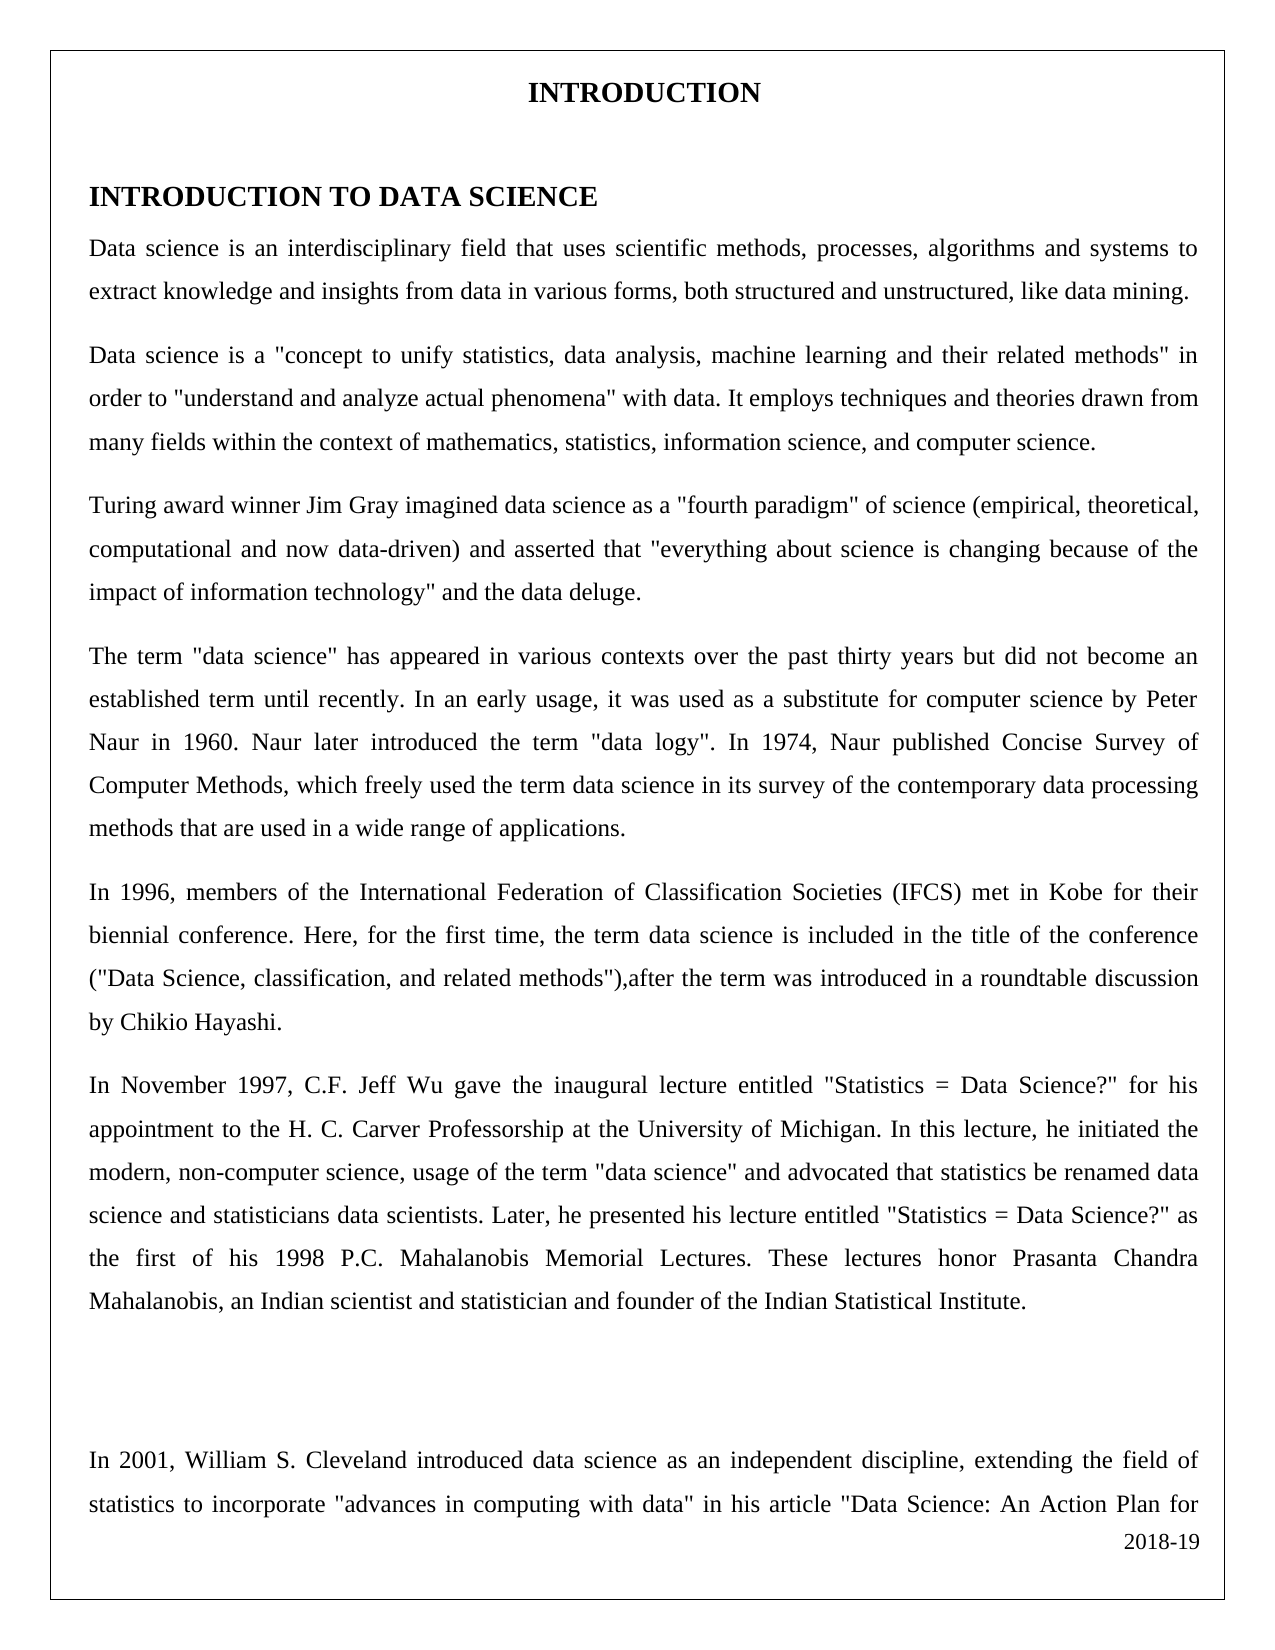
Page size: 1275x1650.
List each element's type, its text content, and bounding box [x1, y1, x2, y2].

text Data science is a "concept to unify statistics, data analysis, machine learning and their related methods" in order to "understand and analyze actual phenomena" with data. It employs techniques and theories drawn from many fields within the context of mathematics, statistics, information science, and computer science. [89, 340, 1200, 455]
text In 1996, members of the International Federation of Classification Societies (IFCS) met in Kobe for their biennial conference. Here, for the first time, the term data science is included in the title of the conference ("Data Science, classification, and related methods"),after the term was introduced in a roundtable discussion by Chikio Hayashi. [89, 877, 1200, 1035]
text INTRODUCTION [89, 75, 1200, 108]
text The term "data science" has appeared in various contexts over the past thirty years but did not become an established term until recently. In an early usage, it was used as a substitute for computer science by Peter Naur in 1960. Naur later introduced the term "data logy". In 1974, Naur published Concise Survey of Computer Methods, which freely used the term data science in its survey of the contemporary data processing methods that are used in a wide range of applications. [89, 641, 1200, 842]
text Turing award winner Jim Gray imagined data science as a "fourth paradigm" of science (empirical, theoretical, computational and now data-driven) and asserted that "everything about science is changing because of the impact of information technology" and the data deluge. [89, 491, 1200, 606]
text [89, 1446, 1200, 1517]
text In November 1997, C.F. Jeff Wu gave the inaugural lecture entitled "Statistics = Data Science?" for his appointment to the H. C. Carver Professorship at the University of Michigan. In this lecture, he initiated the modern, non-computer science, usage of the term "data science" and advocated that statistics be renamed data science and statisticians data scientists. Later, he presented his lecture entitled "Statistics = Data Science?" as the first of his 1998 P.C. Mahalanobis Memorial Lectures. These lectures honor Prasanta Chandra Mahalanobis, an Indian scientist and statistician and founder of the Indian Statistical Institute. [89, 1071, 1200, 1315]
text INTRODUCTION TO DATA SCIENCE [89, 179, 1200, 212]
text Data science is an interdisciplinary field that uses scientific methods, processes, algorithms and systems to extract knowledge and insights from data in various forms, both structured and unstructured, like data mining. [89, 233, 1200, 305]
